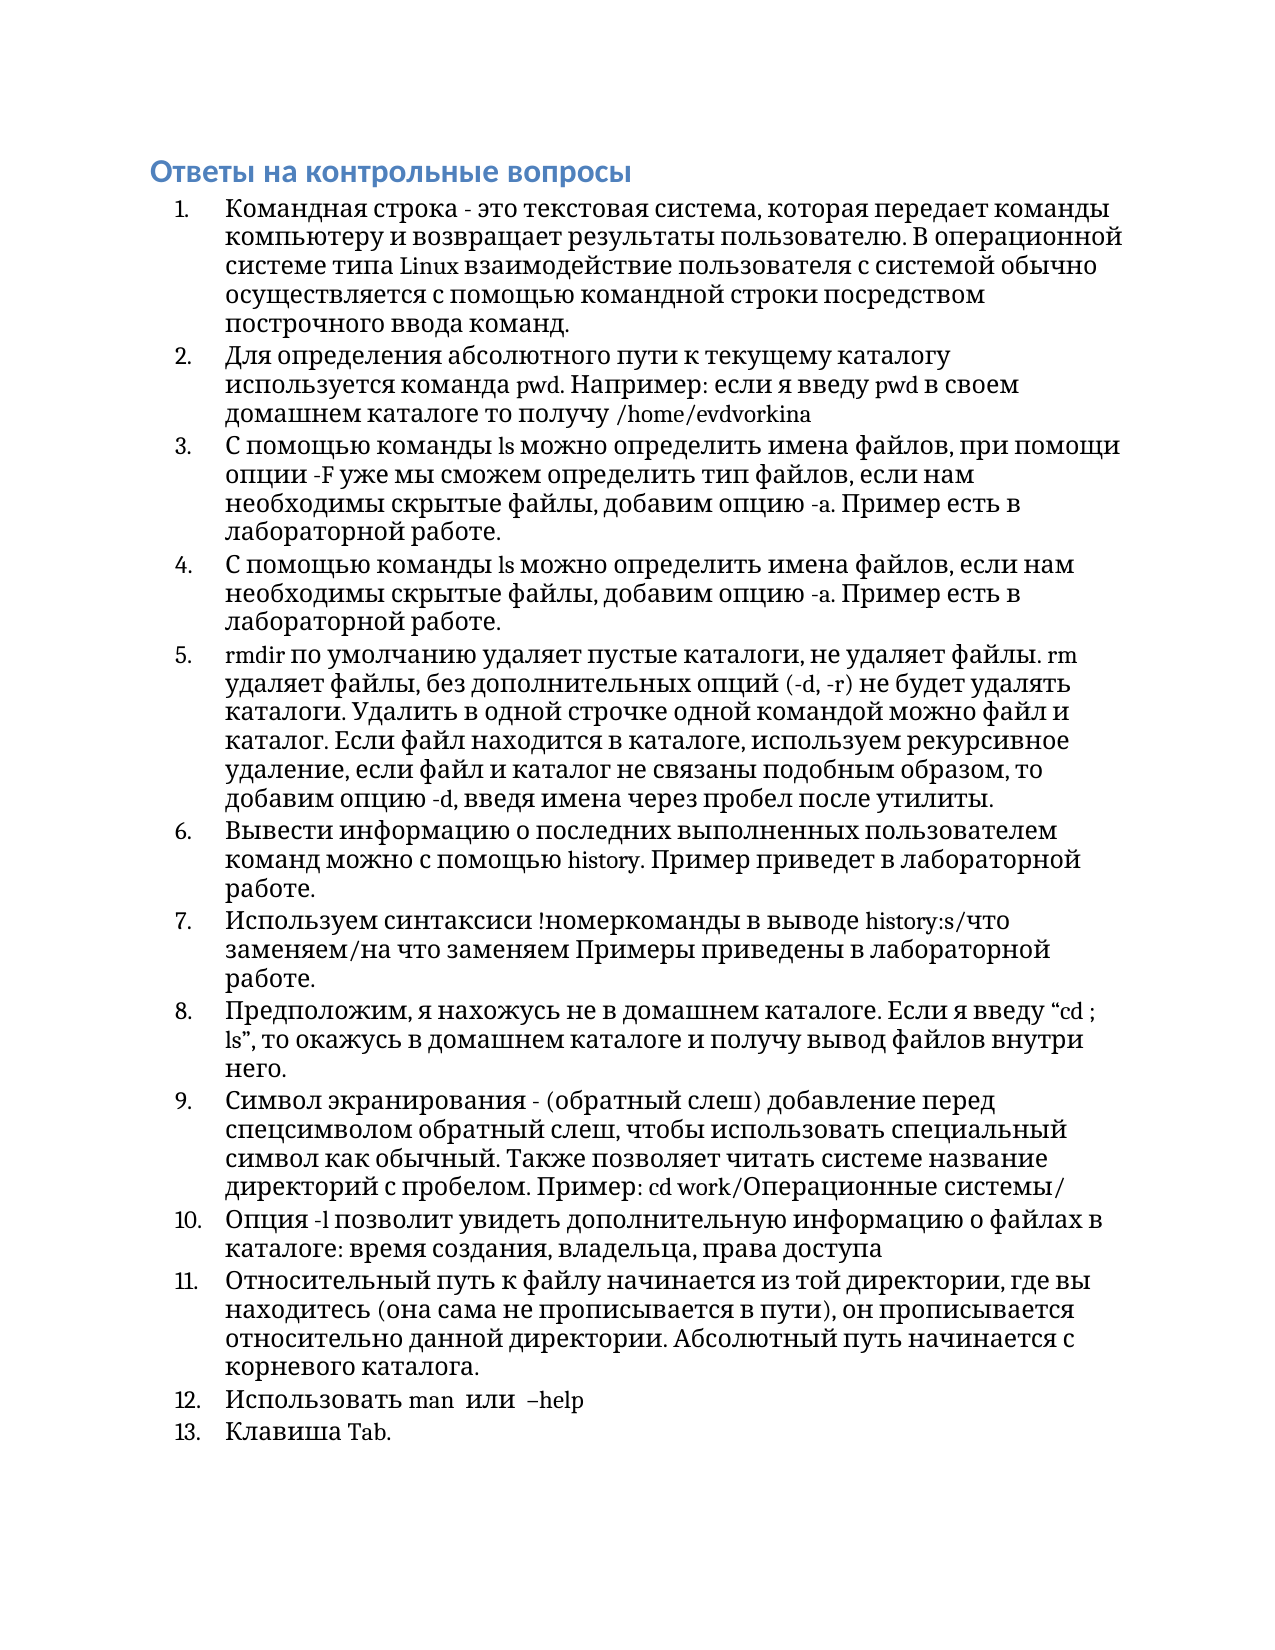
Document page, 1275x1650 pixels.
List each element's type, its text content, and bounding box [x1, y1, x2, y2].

list С помощью команды ls можно определить имена файлов, при помощи опции -F уже мы сможем определить тип файлов, если нам необходимы скрытые файлы, добавим опцию -a. Пример есть в лабораторной работе. [175, 432, 1125, 547]
list Командная строка - это текстовая система, которая передает команды компьютеру и возвращает результаты пользователю. В операционной системе типа Linux взаимодействие пользователя с системой обычно осуществляется с помощью командной строки посредством построчного ввода команд. [175, 194, 1125, 338]
list Предположим, я нахожусь не в домашнем каталоге. Если я введу “cd ; ls”, то окажусь в домашнем каталоге и получу вывод файлов внутри него. [175, 997, 1125, 1083]
list Вывести информацию о последних выполненных пользователем команд можно с помощью history. Пример приведет в лабораторной работе. [175, 817, 1125, 903]
list rmdir по умолчанию удаляет пустые каталоги, не удаляет файлы. rm удаляет файлы, без дополнительных опций (-d, -r) не будет удалять каталоги. Удалить в одной строчке одной командой можно файл и каталог. Если файл находится в каталоге, используем рекурсивное удаление, если файл и каталог не связаны подобным образом, то добавим опцию -d, введя имена через пробел после утилиты. [175, 641, 1125, 813]
list Клавиша Tab. [175, 1418, 1125, 1447]
list С помощью команды ls можно определить имена файлов, если нам необходимы скрытые файлы, добавим опцию -a. Пример есть в лабораторной работе. [175, 551, 1125, 637]
list Символ экранирования - (обратный слеш) добавление перед спецсимволом обратный слеш, чтобы использовать специальный символ как обычный. Также позволяет читать системе название директорий с пробелом. Пример: cd work/Операционные системы/ [175, 1087, 1125, 1202]
list Использовать man или –help [175, 1386, 1125, 1414]
list Относительный путь к файлу начинается из той директории, где вы находитесь (она сама не прописывается в пути), он прописывается относительно данной директории. Абсолютный путь начинается с корневого каталога. [175, 1267, 1125, 1382]
list Опция -l позволит увидеть дополнительную информацию о файлах в каталоге: время создания, владельца, права доступа [175, 1206, 1125, 1263]
subtitle Ответы на контрольные вопросы [150, 150, 1125, 191]
list Для определения абсолютного пути к текущему каталогу используется команда pwd. Например: если я введу pwd в своем домашнем каталоге то получу /home/evdvorkina [175, 342, 1125, 428]
list Используем синтаксиси !номеркоманды в выводе history:s/что заменяем/на что заменяем Примеры приведены в лабораторной работе. [175, 907, 1125, 993]
